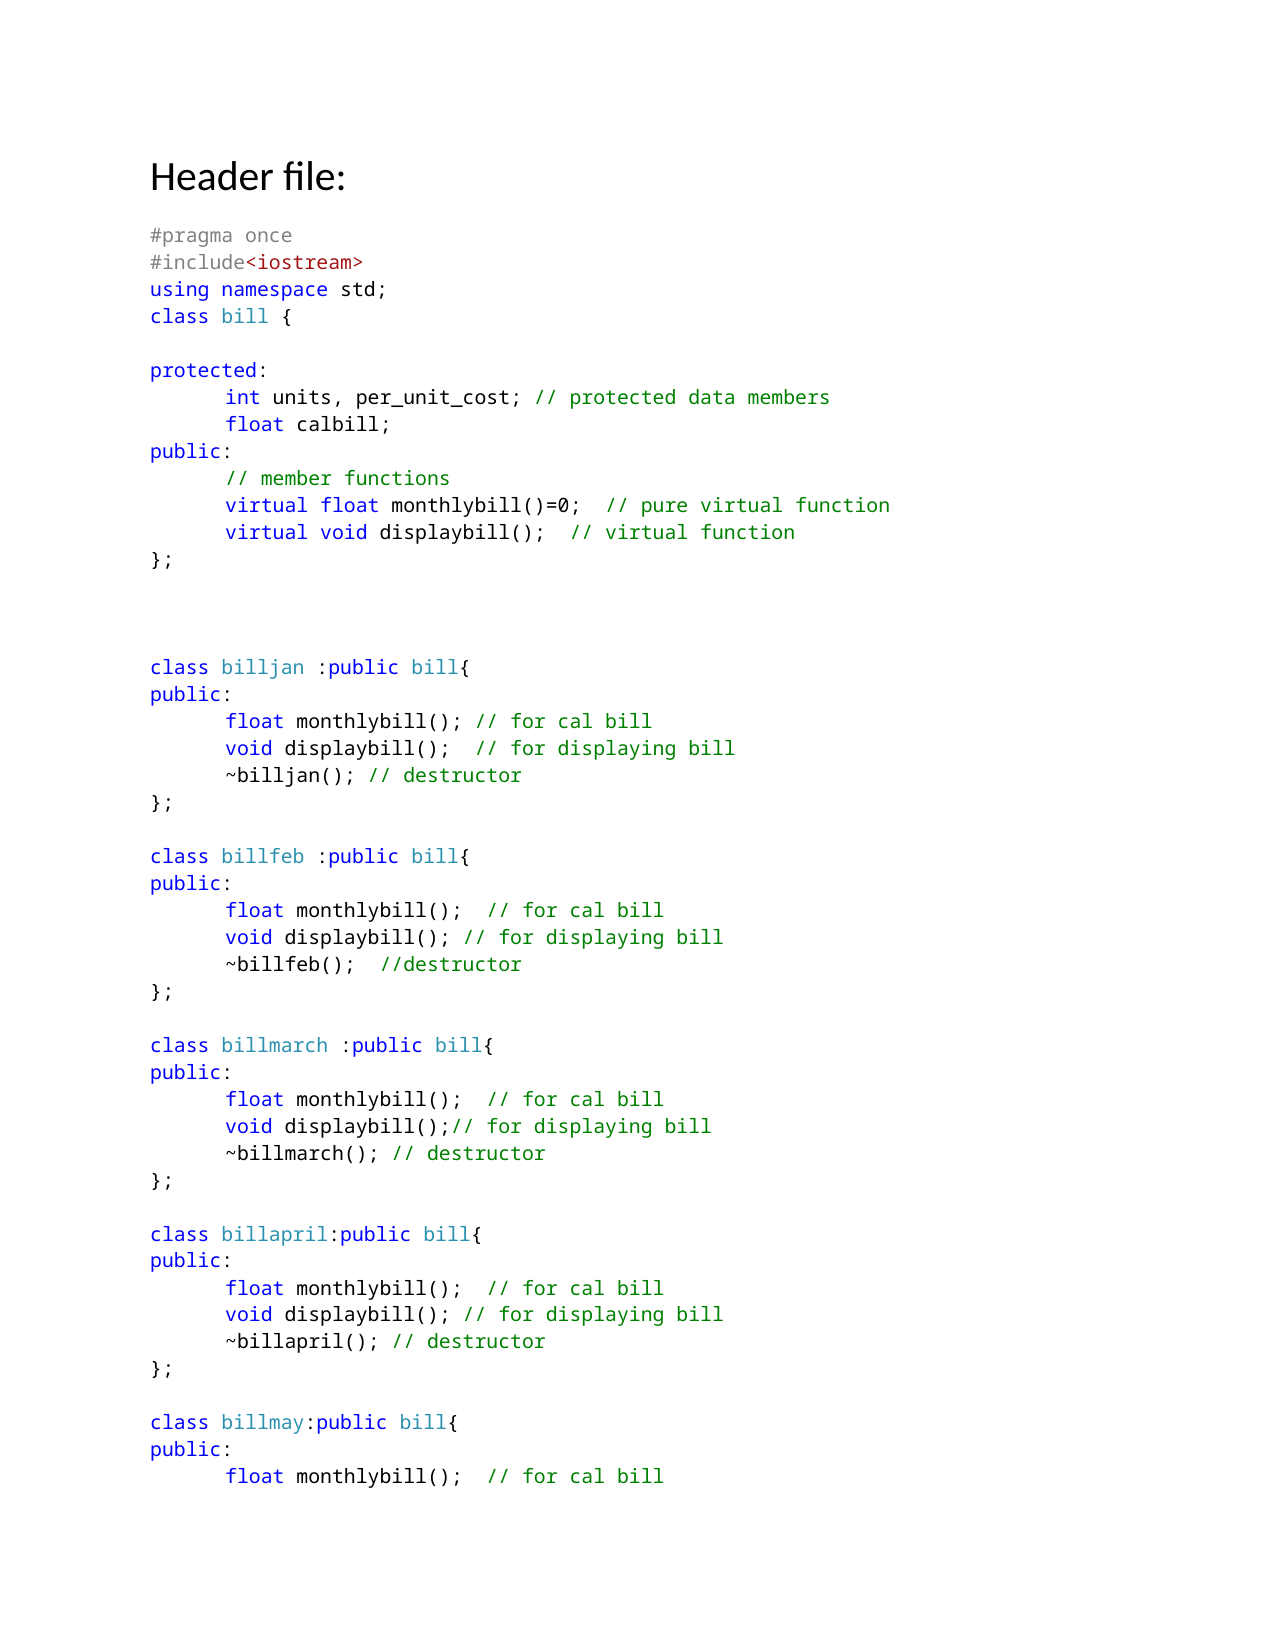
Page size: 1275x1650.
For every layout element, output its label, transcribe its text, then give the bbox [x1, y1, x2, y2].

text }; [150, 545, 1125, 572]
text public: [150, 437, 1125, 464]
text void displaybill(); // for displaying bill [150, 734, 1125, 761]
text float calbill; [150, 410, 1125, 437]
text float monthlybill(); // for cal bill [150, 707, 1125, 734]
text public: [150, 1436, 1125, 1463]
text void displaybill();// for displaying bill [150, 1112, 1125, 1139]
text public: [150, 680, 1125, 707]
text #pragma once [150, 222, 1125, 248]
text class bill { [150, 302, 1125, 329]
text Header file: [150, 150, 1125, 201]
text ~billmarch(); // destructor [150, 1139, 1125, 1166]
text virtual void displaybill(); // virtual function [150, 518, 1125, 545]
text class billmay:public bill{ [150, 1409, 1125, 1436]
text }; [150, 1166, 1125, 1193]
text public: [150, 869, 1125, 896]
text using namespace std; [150, 276, 1125, 302]
text class billmarch :public bill{ [150, 1031, 1125, 1058]
text }; [150, 788, 1125, 815]
text float monthlybill(); // for cal bill [150, 1085, 1125, 1112]
text ~billfeb(); //destructor [150, 950, 1125, 977]
text protected: [150, 356, 1125, 383]
text class billfeb :public bill{ [150, 842, 1125, 869]
text float monthlybill(); // for cal bill [150, 896, 1125, 923]
text }; [150, 977, 1125, 1004]
text public: [150, 1058, 1125, 1085]
text #include<iostream> [150, 248, 1125, 276]
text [150, 1301, 1125, 1328]
text public: [150, 1247, 1125, 1274]
text ~billapril(); // destructor [150, 1328, 1125, 1355]
text virtual float monthlybill()=0; // pure virtual function [150, 491, 1125, 518]
text void displaybill(); // for displaying bill [150, 923, 1125, 950]
text class billjan :public bill{ [150, 653, 1125, 680]
text float monthlybill(); // for cal bill [150, 1463, 1125, 1489]
text class billapril:public bill{ [150, 1220, 1125, 1247]
text float monthlybill(); // for cal bill [150, 1274, 1125, 1301]
text }; [150, 1355, 1125, 1382]
text // member functions [150, 464, 1125, 491]
text ~billjan(); // destructor [150, 761, 1125, 788]
text int units, per_unit_cost; // protected data members [150, 383, 1125, 410]
